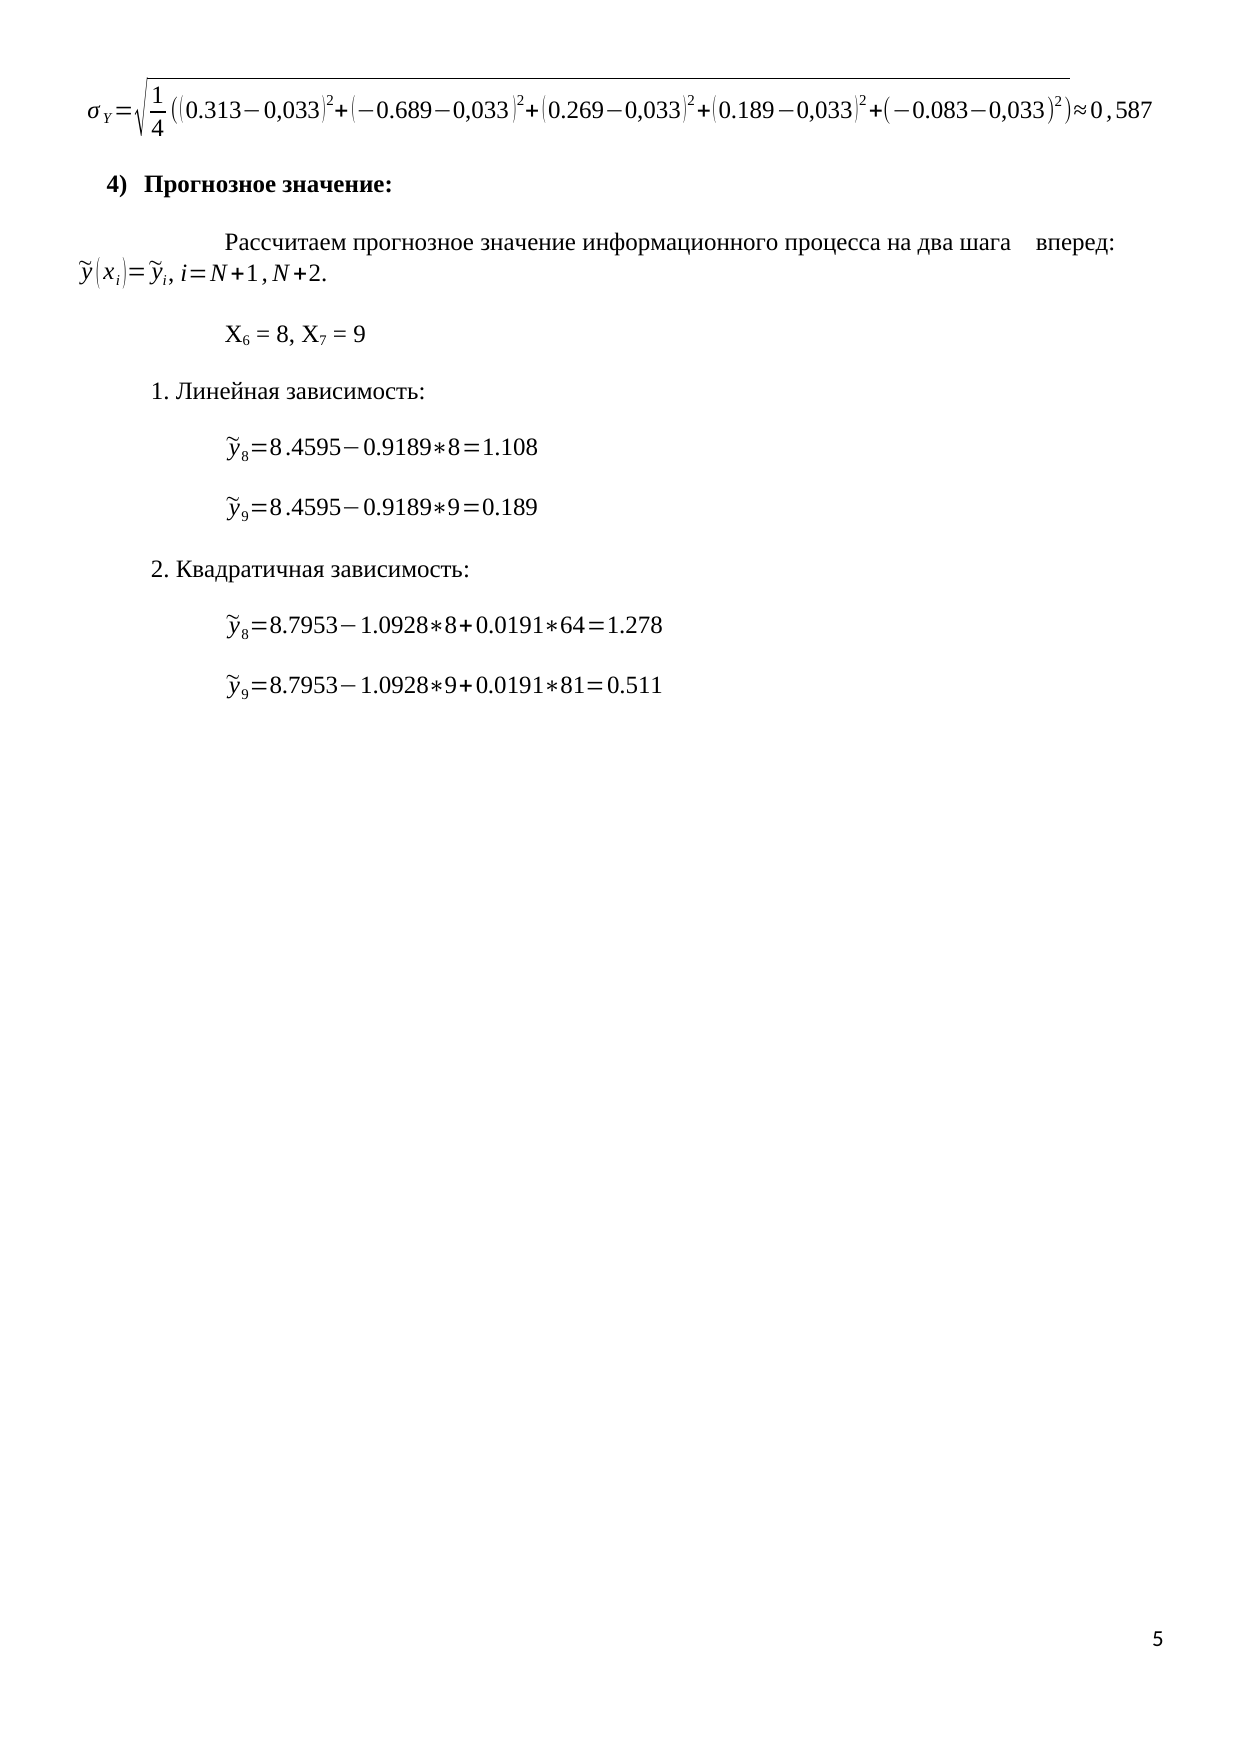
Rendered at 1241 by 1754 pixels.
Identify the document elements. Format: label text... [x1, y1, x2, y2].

text Рассчитаем прогнозное значение информационного процесса на два шага вперед: , . [77, 227, 1163, 291]
list Прогнозное значение: [106, 169, 1163, 198]
text Х6 = 8, Х7 = 9 [77, 319, 1163, 348]
text 1. Линейная зависимость: [77, 376, 1163, 405]
text 2. Квадратичная зависимость: [77, 554, 1163, 582]
